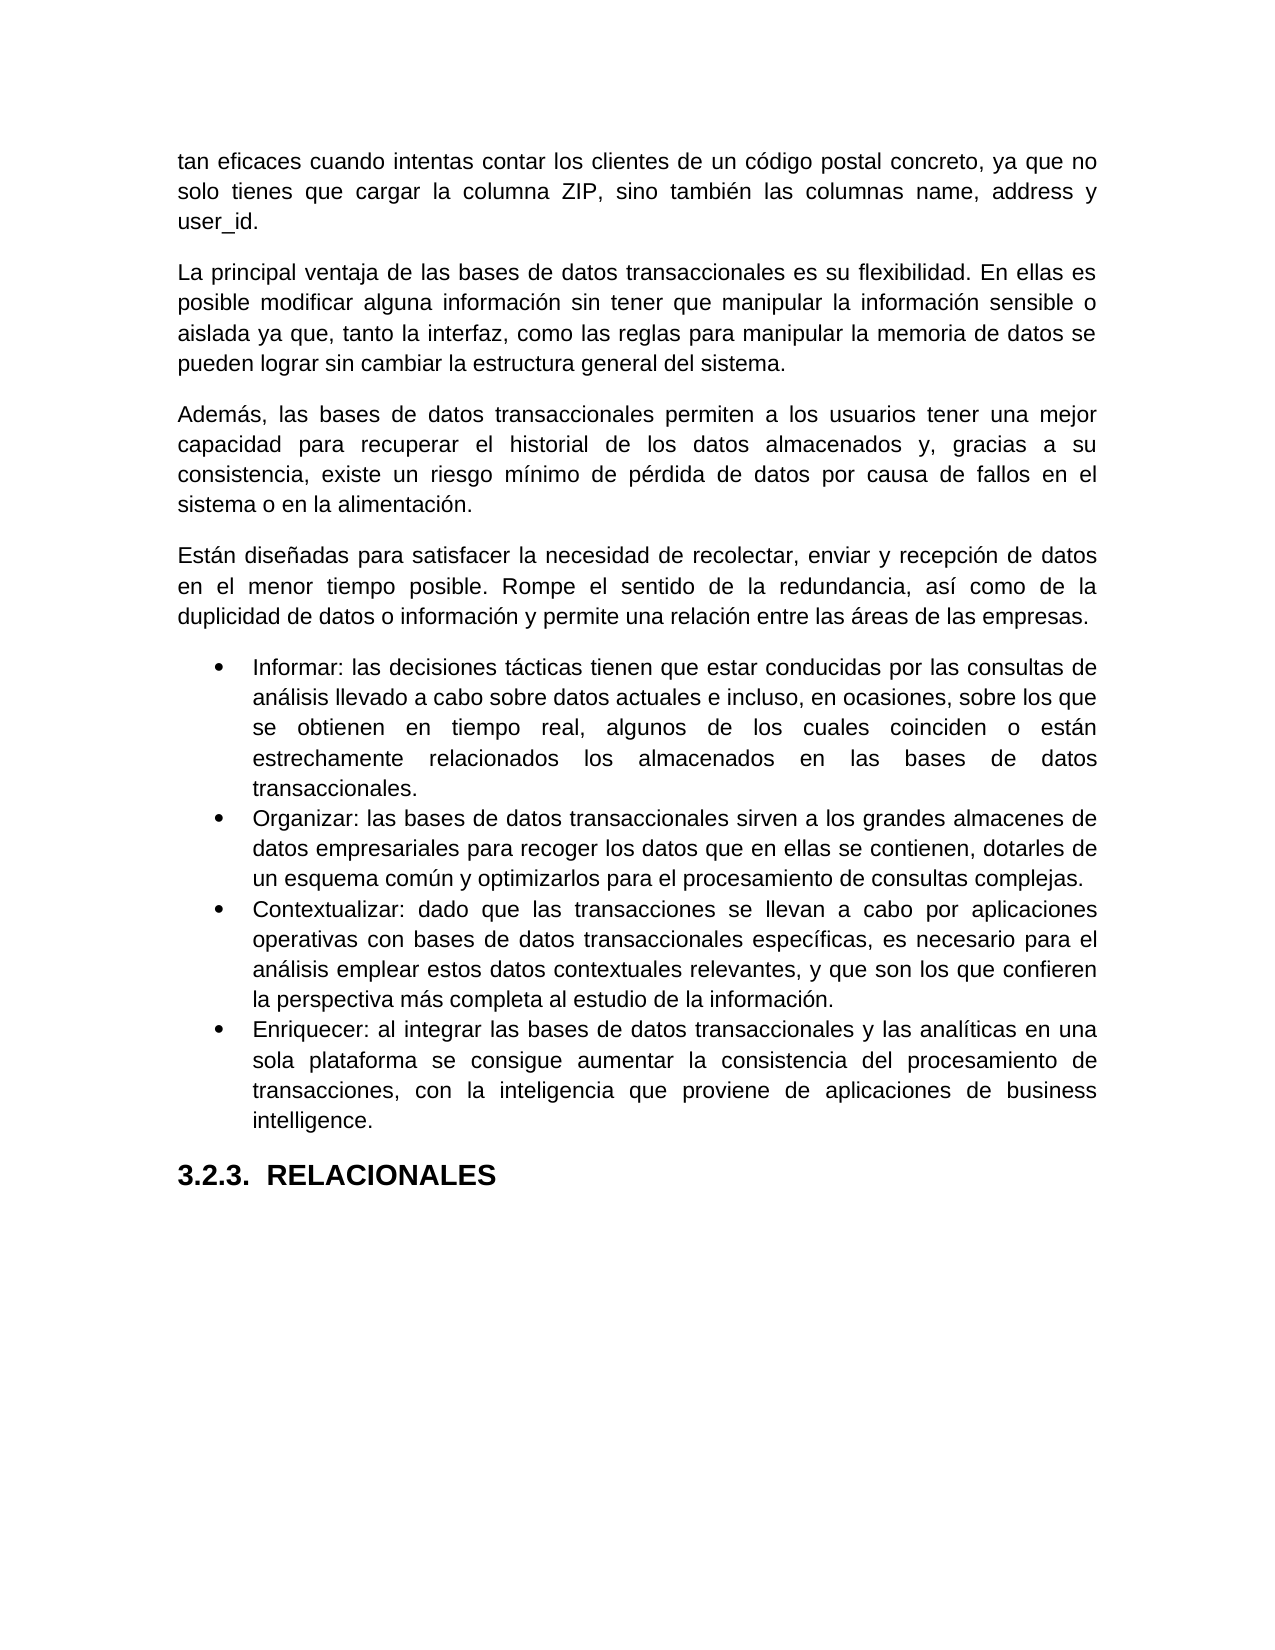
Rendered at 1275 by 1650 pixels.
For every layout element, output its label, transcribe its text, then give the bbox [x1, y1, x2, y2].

text Además, las bases de datos transaccionales permiten a los usuarios tener una mejor capacidad para recuperar el historial de los datos almacenados y, gracias a su consistencia, existe un riesgo mínimo de pérdida de datos por causa de fallos en el sistema o en la alimentación. [177, 401, 1098, 518]
text Están diseñadas para satisfacer la necesidad de recolectar, enviar y recepción de datos en el menor tiempo posible. Rompe el sentido de la redundancia, así como de la duplicidad de datos o información y permite una relación entre las áreas de las empresas. [177, 542, 1098, 629]
list Enriquecer: al integrar las bases de datos transaccionales y las analíticas en una sola plataforma se consigue aumentar la consistencia del procesamiento de transacciones, con la inteligencia que proviene de aplicaciones de business intelligence. [215, 1016, 1098, 1133]
text 3.2.3. RELACIONALES [177, 1158, 1098, 1192]
text La principal ventaja de las bases de datos transaccionales es su flexibilidad. En ellas es posible modificar alguna información sin tener que manipular la información sensible o aislada ya que, tanto la interfaz, como las reglas para manipular la memoria de datos se pueden lograr sin cambiar la estructura general del sistema. [177, 259, 1098, 376]
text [177, 148, 1098, 234]
list Contextualizar: dado que las transacciones se llevan a cabo por aplicaciones operativas con bases de datos transaccionales específicas, es necesario para el análisis emplear estos datos contextuales relevantes, y que son los que confieren la perspectiva más completa al estudio de la información. [215, 896, 1098, 1012]
list Informar: las decisiones tácticas tienen que estar conducidas por las consultas de análisis llevado a cabo sobre datos actuales e incluso, en ocasiones, sobre los que se obtienen en tiempo real, algunos de los cuales coinciden o están estrechamente relacionados los almacenados en las bases de datos transaccionales. [215, 654, 1098, 801]
list Organizar: las bases de datos transaccionales sirven a los grandes almacenes de datos empresariales para recoger los datos que en ellas se contienen, dotarles de un esquema común y optimizarlos para el procesamiento de consultas complejas. [215, 805, 1098, 892]
